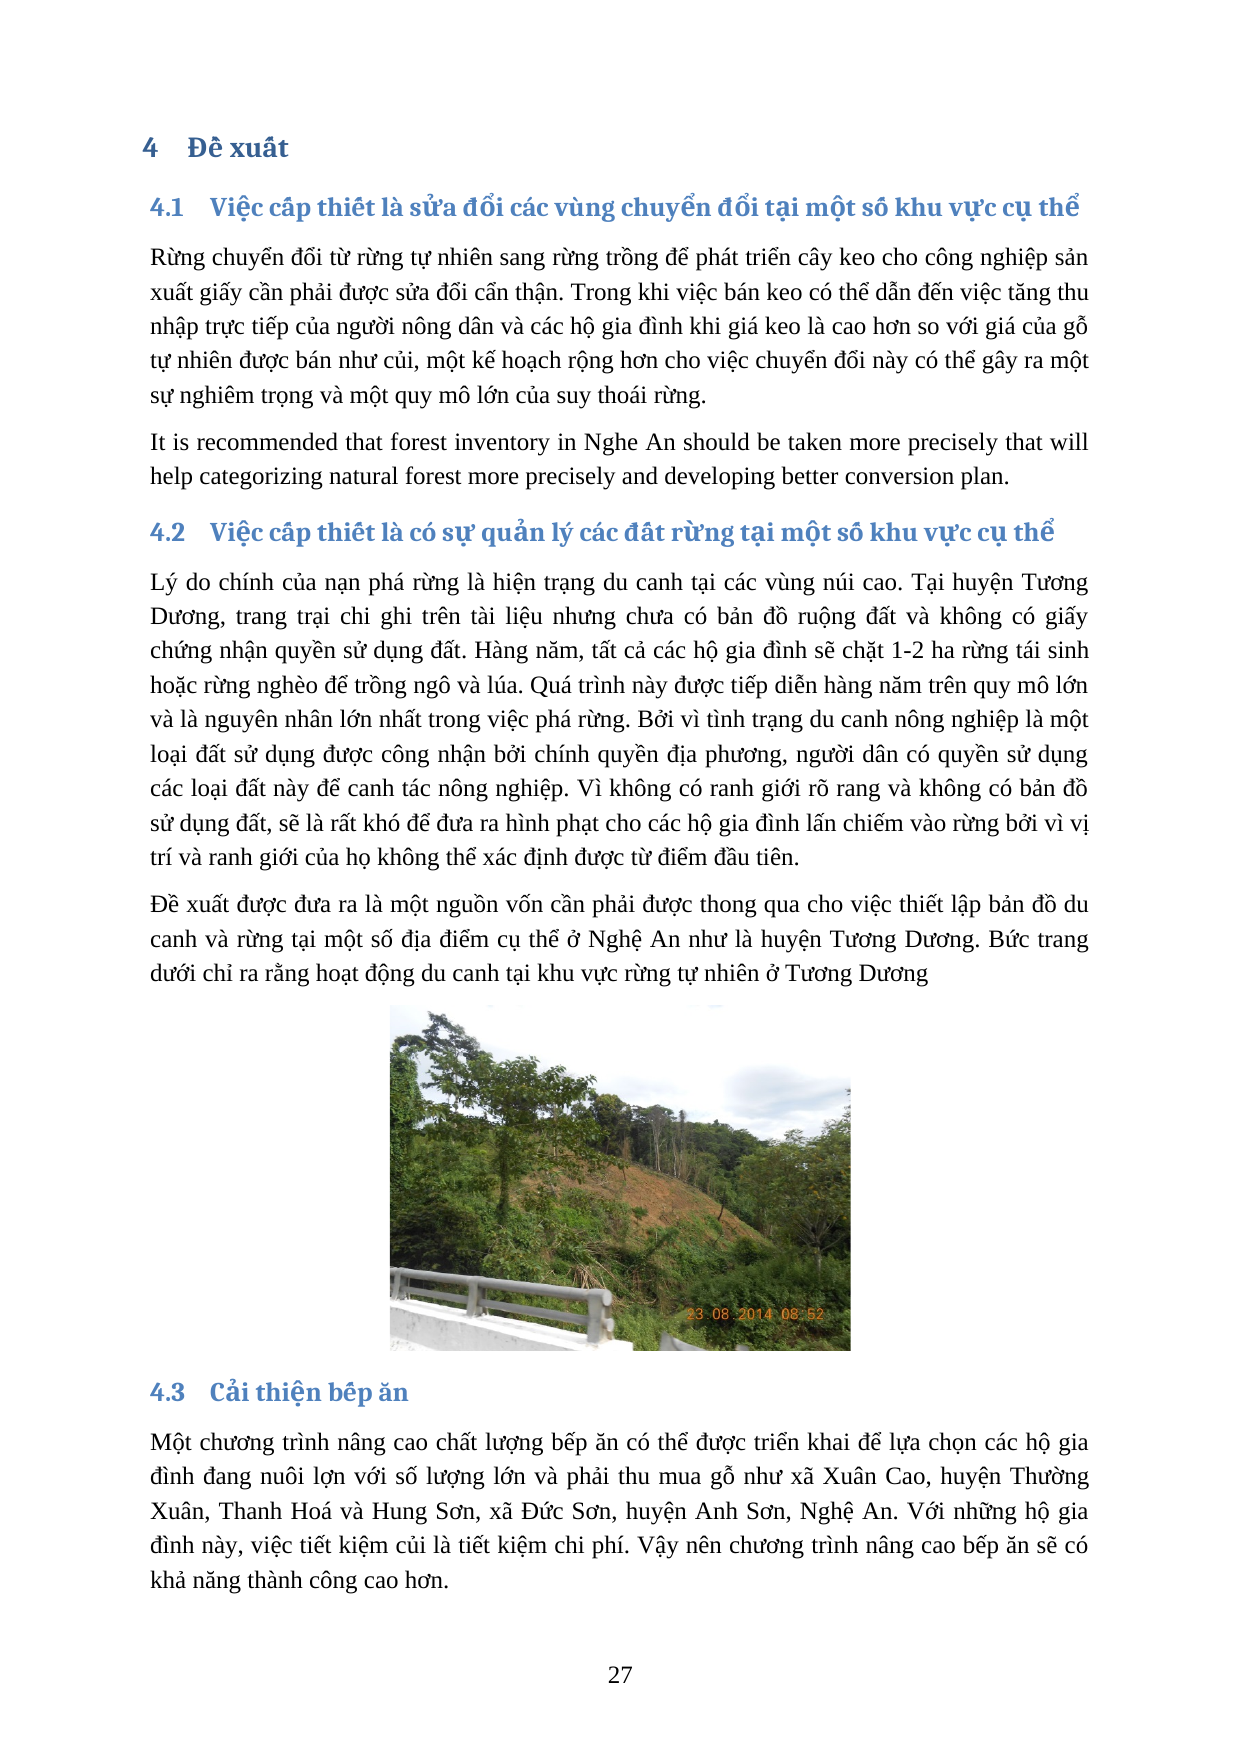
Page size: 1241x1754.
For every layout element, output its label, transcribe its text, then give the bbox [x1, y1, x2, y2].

text It is recommended that forest inventory in Nghe An should be taken more precisely that will help categorizing natural forest more precisely and developing better conversion plan. [150, 427, 1090, 490]
text Đề xuất được đưa ra là một nguồn vốn cần phải được thong qua cho việc thiết lập bản đồ du canh và rừng tại một số địa điểm cụ thể ở Nghệ An như là huyện Tương Dương. Bức trang dưới chỉ ra rằng hoạt động du canh tại khu vực rừng tự nhiên ở Tương Dương [150, 889, 1090, 987]
subtitle Việc cấp thiết là sửa đổi các vùng chuyển đổi tại một số khu vực cụ thể [150, 192, 1090, 223]
text Rừng chuyển đổi từ rừng tự nhiên sang rừng trồng để phát triển cây keo cho công nghiệp sản xuất giấy cần phải được sửa đổi cẩn thận. Trong khi việc bán keo có thể dẫn đến việc tăng thu nhập trực tiếp của người nông dân và các hộ gia đình khi giá keo là cao hơn so với giá của gỗ tự nhiên được bán như củi, một kế hoạch rộng hơn cho việc chuyển đổi này có thể gây ra một sự nghiêm trọng và một quy mô lớn của suy thoái rừng. [150, 242, 1090, 409]
subtitle Cải thiện bếp ăn [150, 1377, 1090, 1408]
subtitle Việc cấp thiết là có sự quản lý các đất rừng tại một số khu vực cụ thể [150, 517, 1090, 548]
text Lý do chính của nạn phá rừng là hiện trạng du canh tại các vùng núi cao. Tại huyện Tương Dương, trang trại chi ghi trên tài liệu nhưng chưa có bản đồ ruộng đất và không có giấy chứng nhận quyền sử dụng đất. Hàng năm, tất cả các hộ gia đình sẽ chặt 1-2 ha rừng tái sinh hoặc rừng nghèo để trồng ngô và lúa. Quá trình này được tiếp diễn hàng năm trên quy mô lớn và là nguyên nhân lớn nhất trong việc phá rừng. Bởi vì tình trạng du canh nông nghiệp là một loại đất sử dụng được công nhận bởi chính quyền địa phương, người dân có quyền sử dụng các loại đất này để canh tác nông nghiệp. Vì không có ranh giới rõ rang và không có bản đồ sử dụng đất, sẽ là rất khó để đưa ra hình phạt cho các hộ gia đình lấn chiếm vào rừng bởi vì vị trí và ranh giới của họ không thể xác định được từ điểm đầu tiên. [150, 567, 1090, 871]
picture [389, 1005, 851, 1351]
text Một chương trình nâng cao chất lượng bếp ăn có thể được triển khai để lựa chọn các hộ gia đình đang nuôi lợn với số lượng lớn và phải thu mua gỗ như xã Xuân Cao, huyện Thường Xuân, Thanh Hoá và Hung Sơn, xã Đức Sơn, huyện Anh Sơn, Nghệ An. Với những hộ gia đình này, việc tiết kiệm củi là tiết kiệm chi phí. Vậy nên chương trình nâng cao bếp ăn sẽ có khả năng thành công cao hơn. [150, 1427, 1090, 1594]
subtitle Đề xuất [142, 131, 1090, 165]
